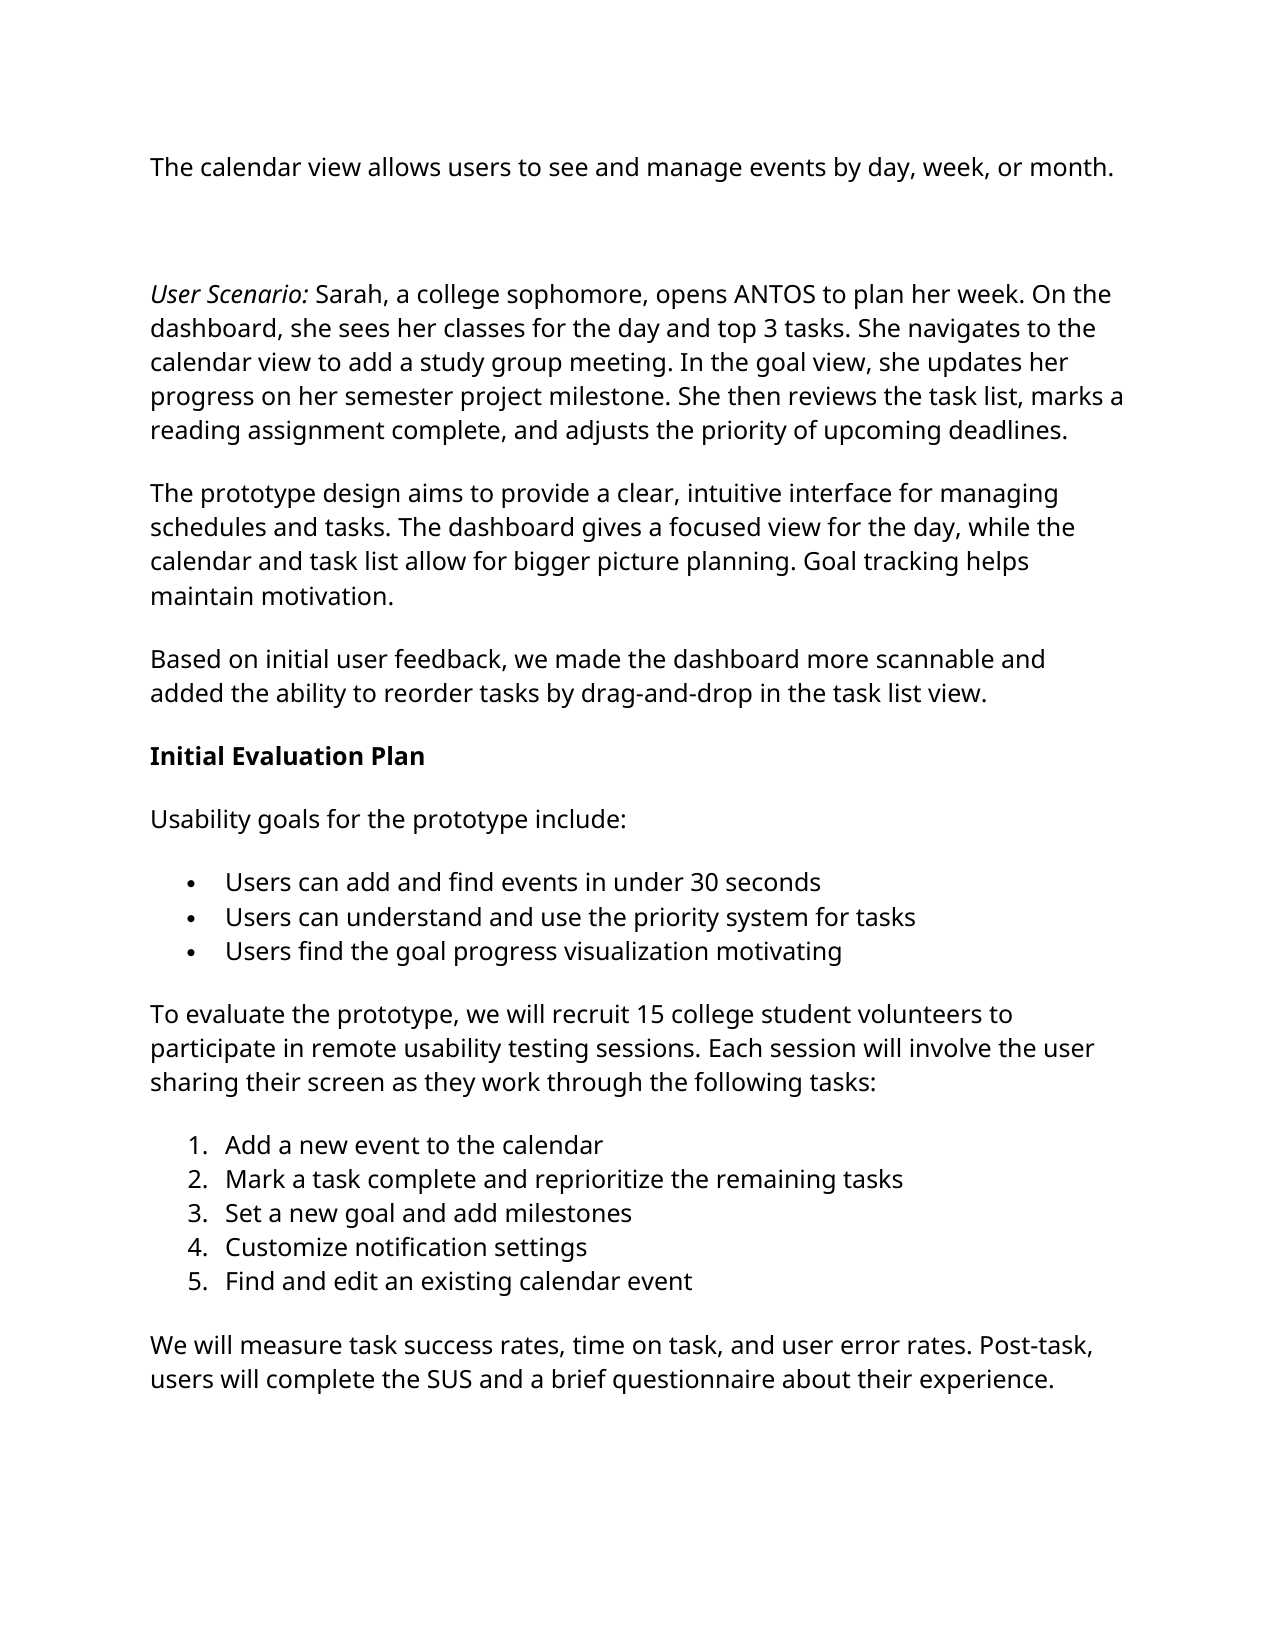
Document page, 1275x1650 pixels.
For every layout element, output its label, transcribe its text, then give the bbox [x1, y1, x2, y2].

text The prototype design aims to provide a clear, intuitive interface for managing schedules and tasks. The dashboard gives a focused view for the day, while the calendar and task list allow for bigger picture planning. Goal tracking helps maintain motivation. [150, 476, 1125, 612]
text Usability goals for the prototype include: [150, 802, 1125, 836]
text Based on initial user feedback, we made the dashboard more scannable and added the ability to reorder tasks by drag-and-drop in the task list view. [150, 641, 1125, 709]
text To evaluate the prototype, we will recruit 15 college student volunteers to participate in remote usability testing sessions. Each session will involve the user sharing their screen as they work through the following tasks: [150, 996, 1125, 1099]
text The calendar view allows users to see and manage events by day, week, or month. [150, 150, 1125, 184]
list Mark a task complete and reprioritize the remaining tasks [187, 1162, 1125, 1196]
list Users can understand and use the priority system for tasks [187, 899, 1125, 933]
list Customize notification settings [187, 1230, 1125, 1264]
list Set a new goal and add milestones [187, 1196, 1125, 1230]
list Find and edit an existing calendar event [187, 1264, 1125, 1298]
list Add a new event to the calendar [187, 1128, 1125, 1162]
text We will measure task success rates, time on task, and user error rates. Post-task, users will complete the SUS and a brief questionnaire about their experience. [150, 1327, 1125, 1395]
text Initial Evaluation Plan [150, 739, 1125, 773]
list Users find the goal progress visualization motivating [187, 933, 1125, 967]
list Users can add and find events in under 30 seconds [187, 865, 1125, 899]
text User Scenario: Sarah, a college sophomore, opens ANTOS to plan her week. On the dashboard, she sees her classes for the day and top 3 tasks. She navigates to the calendar view to add a study group meeting. In the goal view, she updates her progress on her semester project milestone. She then reviews the task list, marks a reading assignment complete, and adjusts the priority of upcoming deadlines. [150, 276, 1125, 447]
